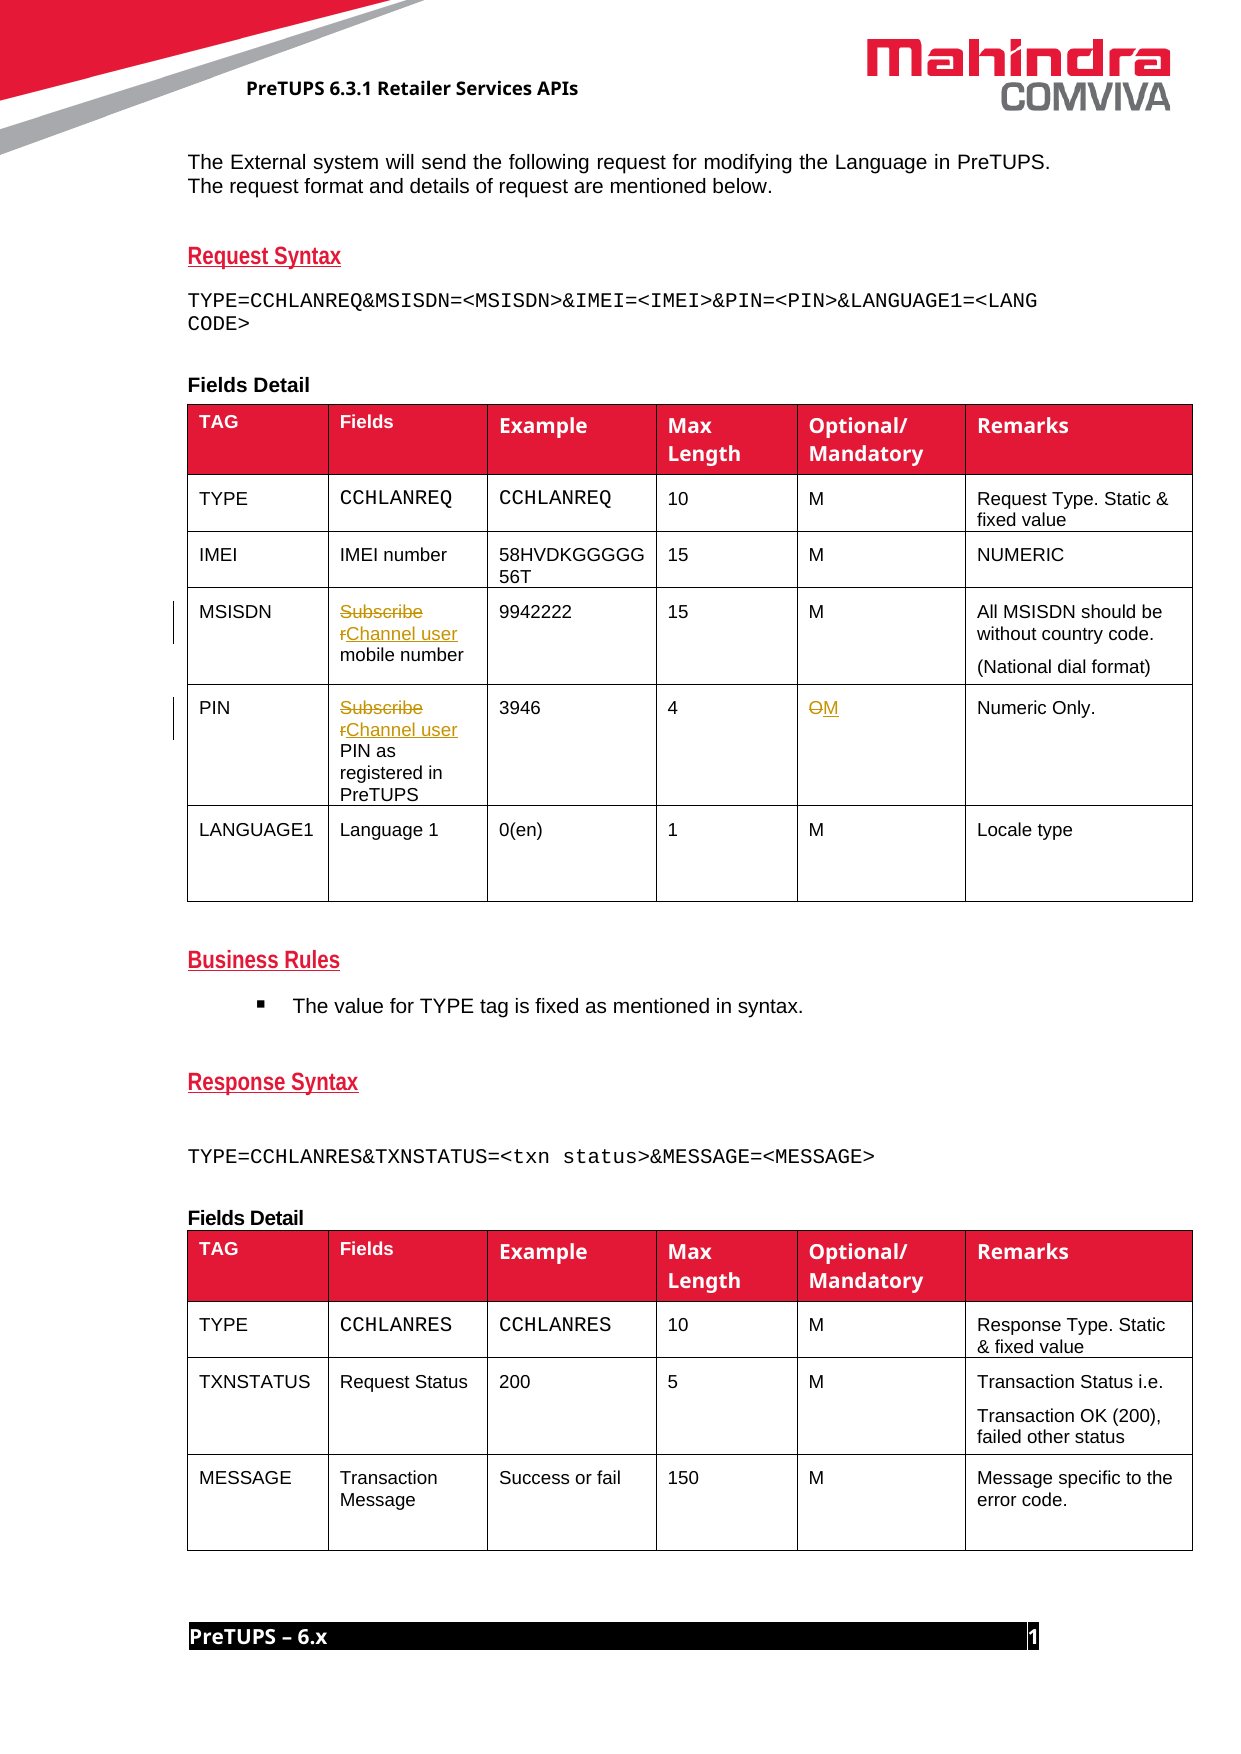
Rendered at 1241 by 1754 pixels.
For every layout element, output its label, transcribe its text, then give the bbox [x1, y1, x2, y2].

table_header Remarks [966, 405, 1192, 474]
table_header Max Length [657, 1231, 797, 1301]
table_cell IMEI [188, 532, 328, 587]
text TYPE=CCHLANRES&TXNSTATUS=<txn status>&MESSAGE=<MESSAGE> [187, 1146, 1053, 1170]
table_cell 10 [657, 1302, 797, 1357]
table_cell 150 [657, 1455, 797, 1550]
table_header Fields [329, 1231, 487, 1301]
table_cell NUMERIC [966, 532, 1192, 587]
table_cell 10 [657, 475, 797, 531]
table_cell MSISDN [188, 588, 328, 683]
subtitle Business Rules [187, 945, 1053, 974]
table_cell CCHLANREQ [488, 475, 656, 531]
table_cell Message specific to the error code. [966, 1455, 1192, 1550]
table_cell Numeric Only. [966, 685, 1192, 805]
table_header Remarks [966, 1231, 1192, 1301]
text Fields Detail [187, 373, 1053, 397]
table_cell M [798, 1358, 965, 1453]
picture [867, 39, 1171, 111]
table_cell Transaction Status i.e. Transaction OK (200), failed other status [966, 1358, 1192, 1453]
text TYPE=CCHLANREQ&MSISDN=<MSISDN>&IMEI=<IMEI>&PIN=<PIN>&LANGUAGE1=<LANG CODE> [187, 290, 1053, 337]
table_cell CCHLANREQ [329, 475, 487, 531]
table_cell Success or fail [488, 1455, 656, 1550]
table_cell MESSAGE [188, 1455, 328, 1550]
table_cell 15 [657, 532, 797, 587]
table_cell PIN [188, 685, 328, 805]
table_cell CCHLANRES [488, 1302, 656, 1357]
table_cell 200 [488, 1358, 656, 1453]
list The value for TYPE tag is fixed as mentioned in syntax. [255, 994, 1053, 1019]
table_cell LANGUAGE1 [188, 806, 328, 901]
table_header Optional/Mandatory [798, 1231, 965, 1301]
table_cell 3946 [488, 685, 656, 805]
table_cell TYPE [188, 475, 328, 531]
table_header Example [488, 405, 656, 474]
table_cell M [798, 1302, 965, 1357]
table_cell M [798, 806, 965, 901]
table_cell 5 [657, 1358, 797, 1453]
text The External system will send the following request for modifying the Language in PreTUPS. The request format and details of request are mentioned below. [187, 150, 1053, 198]
table_cell mobile number [329, 588, 487, 683]
table_cell [798, 685, 965, 805]
table_cell 1 [657, 806, 797, 901]
table_cell M [798, 588, 965, 683]
table_cell M [798, 1455, 965, 1550]
table_cell Request Type. Static & fixed value [966, 475, 1192, 531]
table_cell M [798, 475, 965, 531]
table_cell Request Status [329, 1358, 487, 1453]
table_cell 4 [657, 685, 797, 805]
table_header TAG [188, 405, 328, 474]
table_cell TXNSTATUS [188, 1358, 328, 1453]
text Fields Detail [187, 1206, 1053, 1230]
table_cell All MSISDN should be without country code. (National dial format) [966, 588, 1192, 683]
table_cell Language 1 [329, 806, 487, 901]
table_cell 58HVDKGGGGG56T [488, 532, 656, 587]
table_header Fields [329, 405, 487, 474]
table_cell IMEI number [329, 532, 487, 587]
table_header TAG [188, 1231, 328, 1301]
table_cell TYPE [188, 1302, 328, 1357]
table_cell 9942222 [488, 588, 656, 683]
table_cell 0(en) [488, 806, 656, 901]
subtitle Response Syntax [187, 1067, 1053, 1095]
table_cell CCHLANRES [329, 1302, 487, 1357]
table_cell M [798, 532, 965, 587]
table_header Optional/Mandatory [798, 405, 965, 474]
table_cell Response Type. Static & fixed value [966, 1302, 1192, 1357]
subtitle Request Syntax [187, 241, 1053, 269]
table_header Max Length [657, 405, 797, 474]
table_cell Transaction Message [329, 1455, 487, 1550]
table_cell PIN as registered in PreTUPS [329, 685, 487, 805]
table_header Example [488, 1231, 656, 1301]
table_cell 15 [657, 588, 797, 683]
picture [0, 0, 427, 155]
table_cell Locale type [966, 806, 1192, 901]
